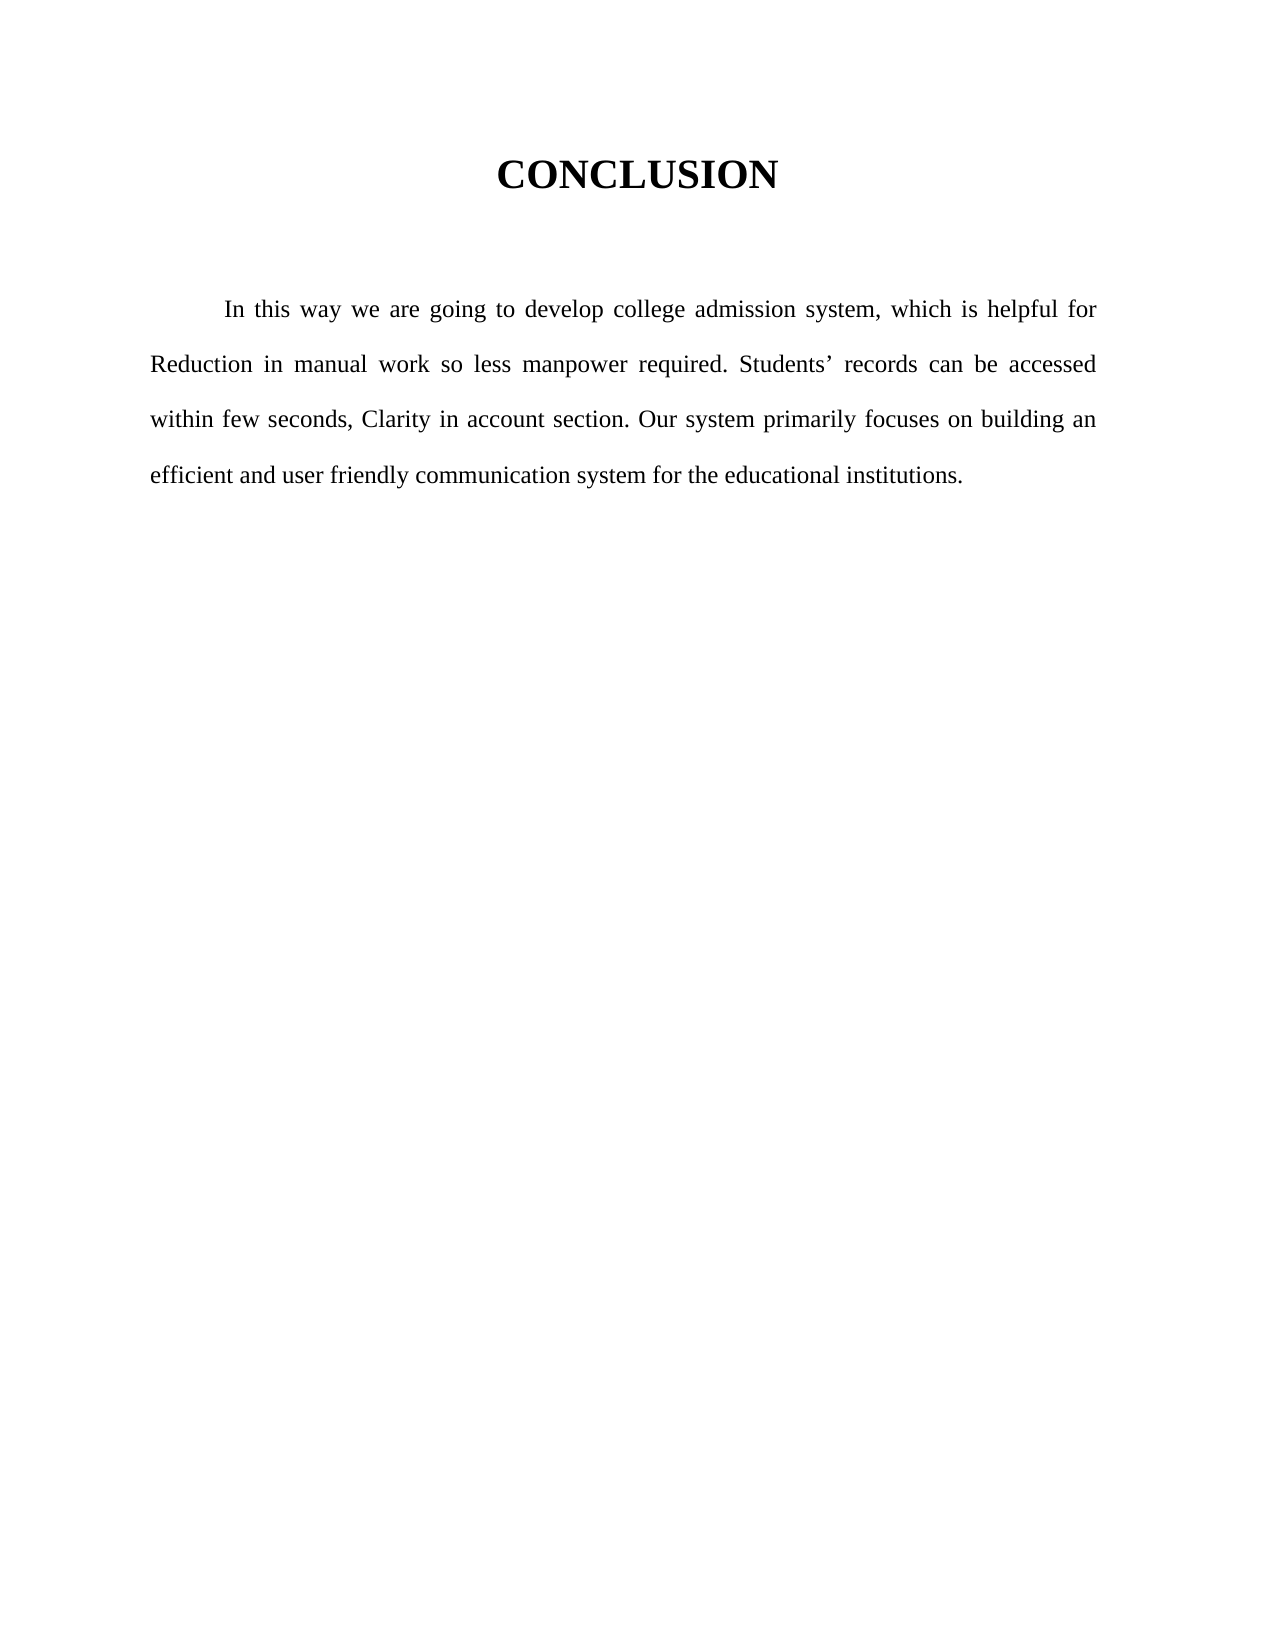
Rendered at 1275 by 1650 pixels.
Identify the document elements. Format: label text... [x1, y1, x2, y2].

text CONCLUSION [150, 150, 1125, 198]
text In this way we are going to develop college admission system, which is helpful for Reduction in manual work so less manpower required. Students’ records can be accessed within few seconds, Clarity in account section. Our system primarily focuses on building an efficient and user friendly communication system for the educational institutions. [150, 294, 1098, 489]
